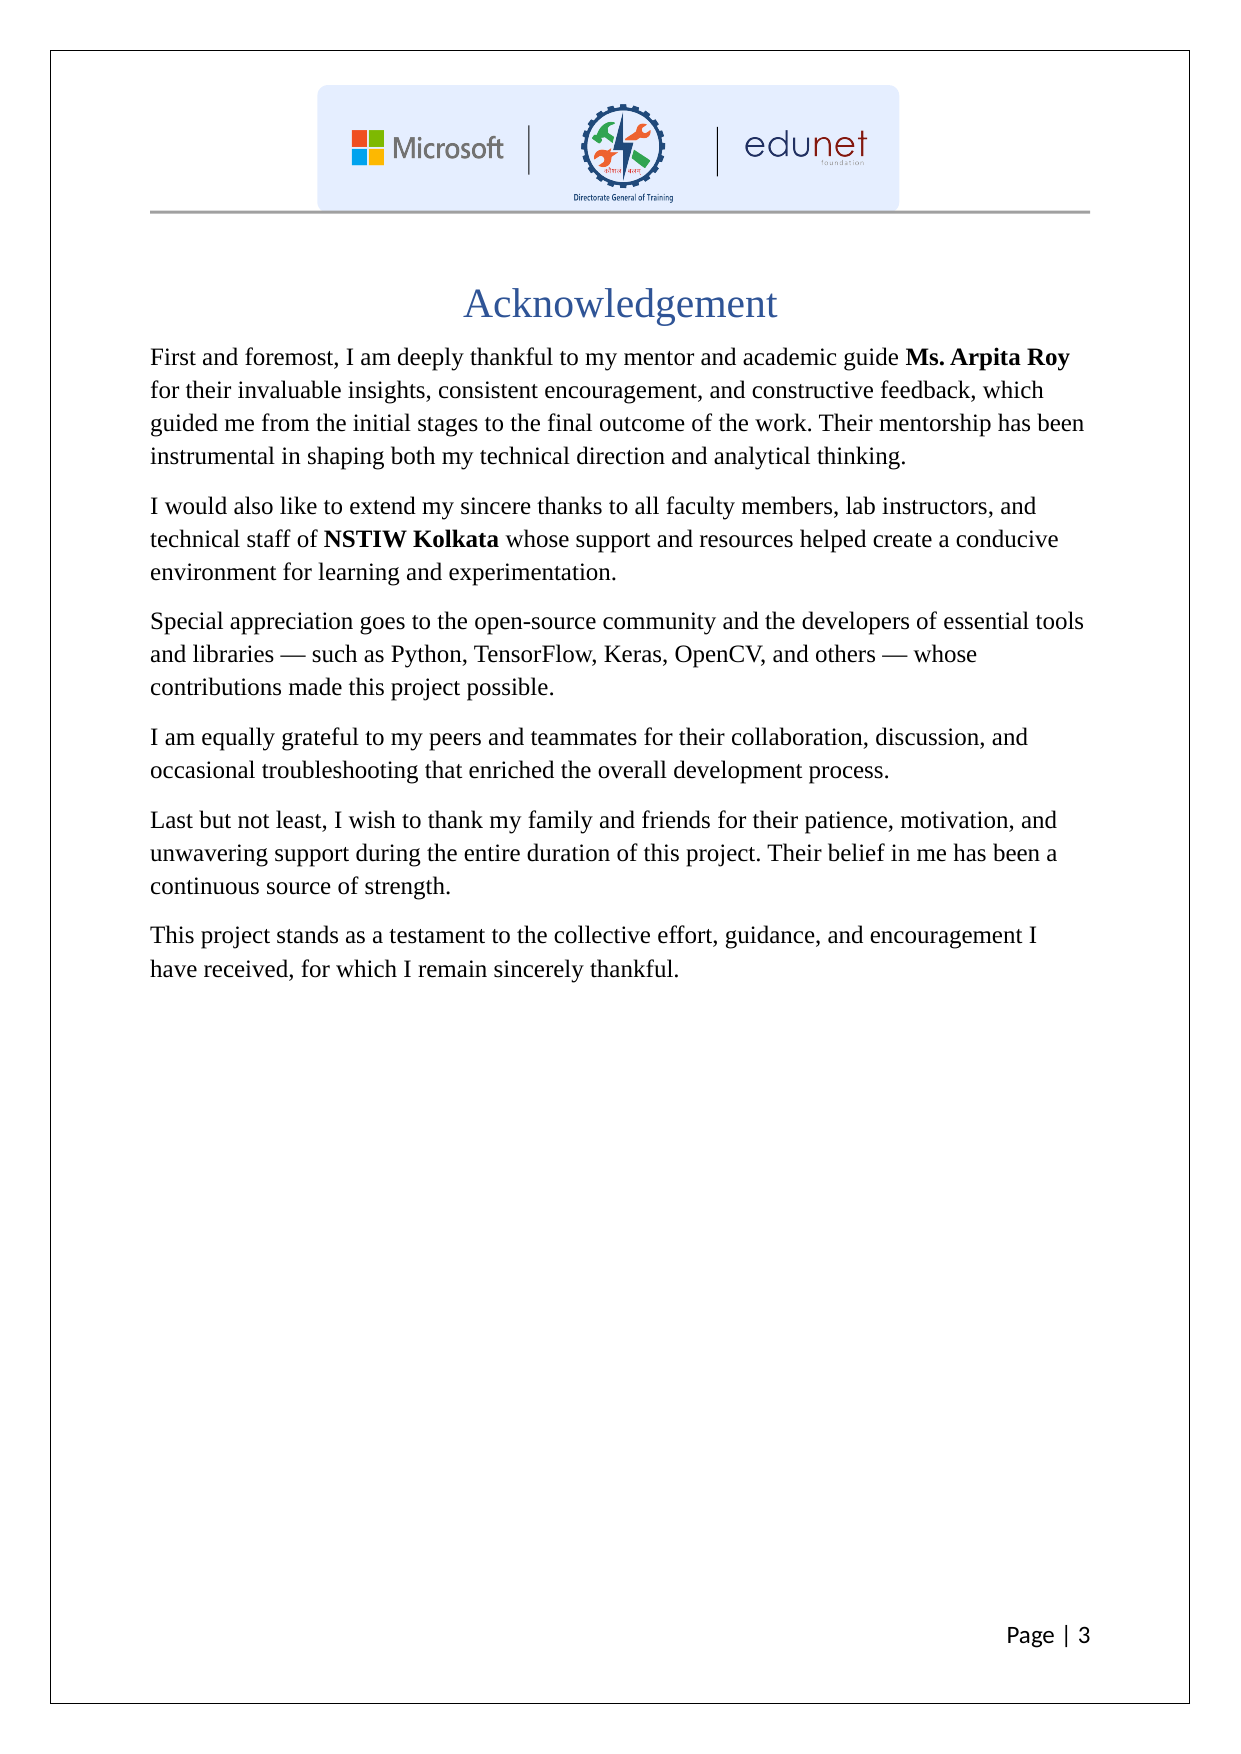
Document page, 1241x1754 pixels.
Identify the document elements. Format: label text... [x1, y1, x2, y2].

text First and foremost, I am deeply thankful to my mentor and academic guide Ms. Arpita Roy for their invaluable insights, consistent encouragement, and constructive feedback, which guided me from the initial stages to the final outcome of the work. Their mentorship has been instrumental in shaping both my technical direction and analytical thinking. [150, 342, 1090, 470]
picture [348, 126, 508, 169]
text Special appreciation goes to the open-source community and the developers of essential tools and libraries — such as Python, TensorFlow, Keras, OpenCV, and others — whose contributions made this project possible. [150, 606, 1090, 701]
text I would also like to extend my sincere thanks to all faculty members, lab instructors, and technical staff of NSTIW Kolkata whose support and resources helped create a conducive environment for learning and experimentation. [150, 491, 1090, 586]
picture [740, 125, 873, 170]
text Last but not least, I wish to thank my family and friends for their patience, motivation, and unwavering support during the entire duration of this project. Their belief in me has been a continuous source of strength. [150, 805, 1090, 900]
text I am equally grateful to my peers and teammates for their collaboration, discussion, and occasional troubleshooting that enriched the overall development process. [150, 722, 1090, 784]
subtitle Acknowledgement [150, 278, 1090, 326]
picture [574, 104, 673, 203]
text This project stands as a testament to the collective effort, guidance, and encouragement I have received, for which I remain sincerely thankful. [150, 921, 1090, 982]
